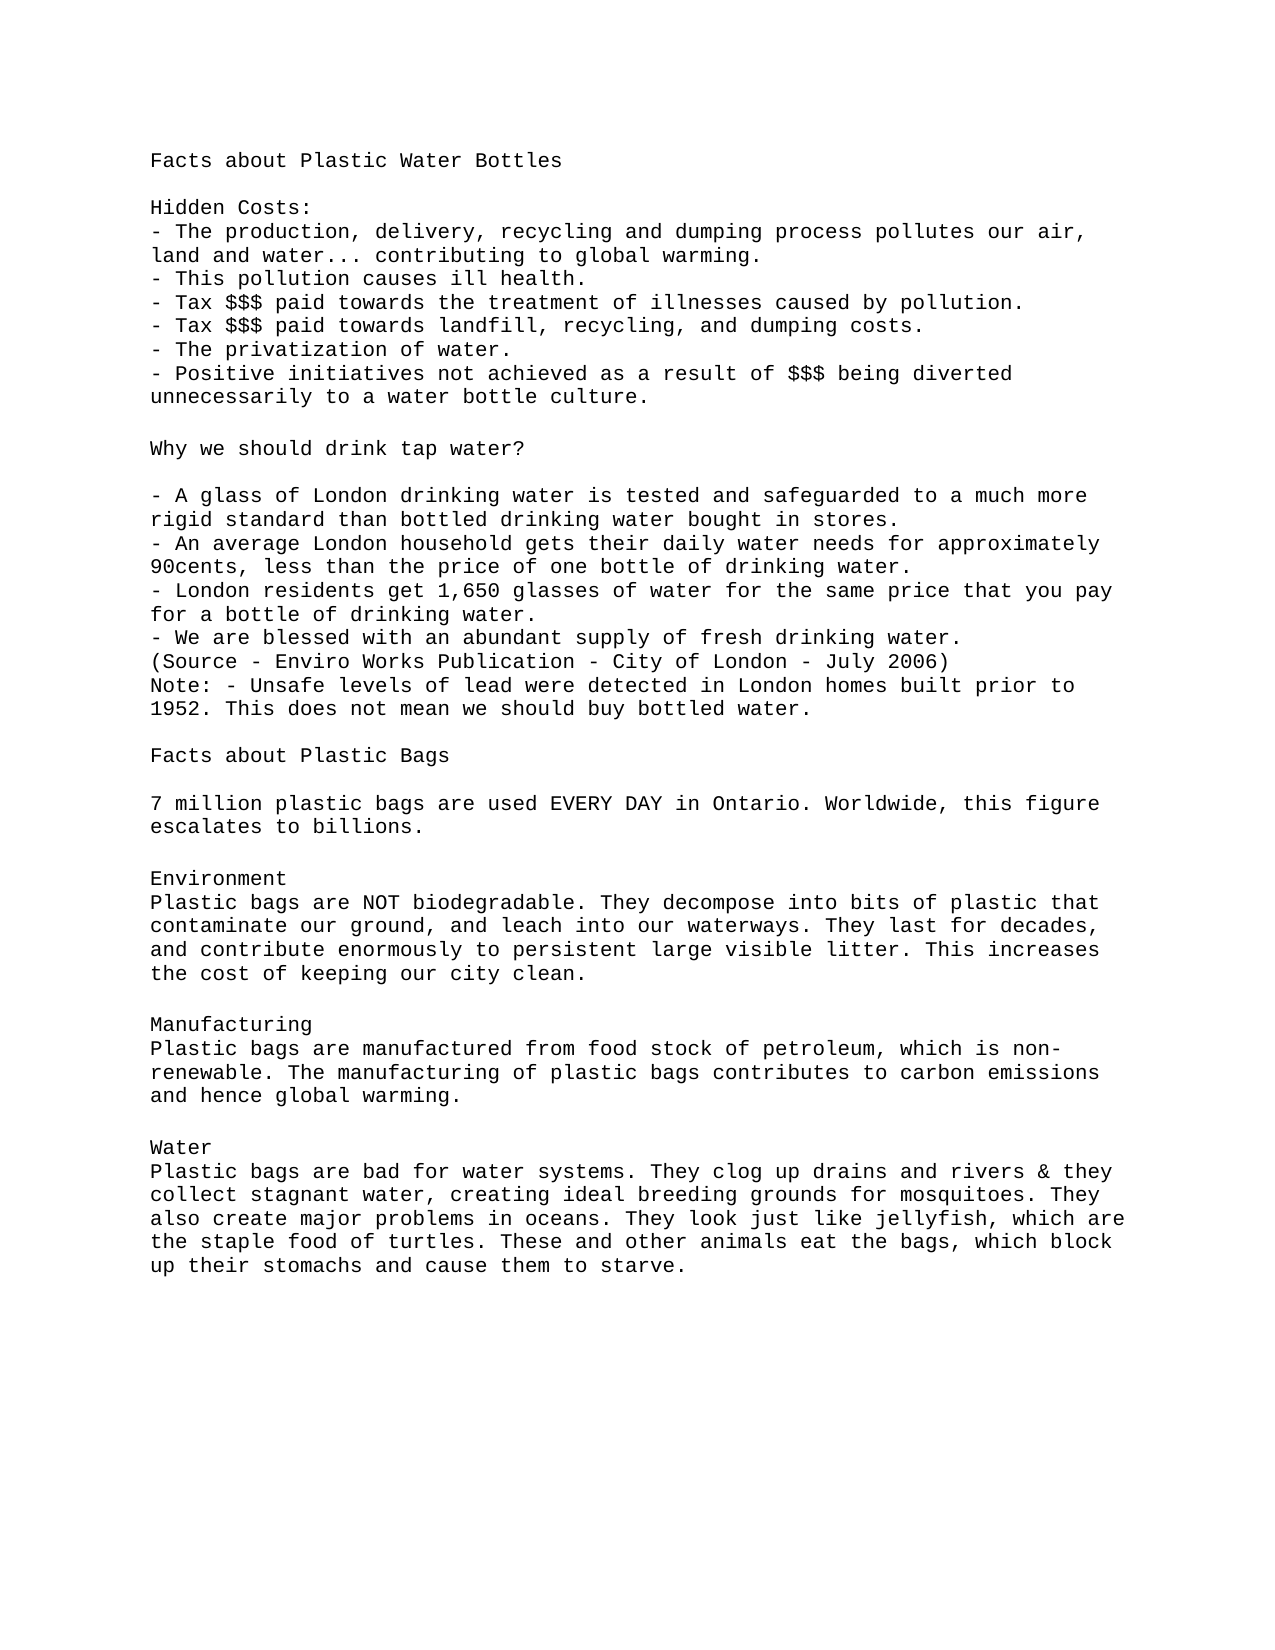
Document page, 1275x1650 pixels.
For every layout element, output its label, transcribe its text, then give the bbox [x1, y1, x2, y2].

text - This pollution causes ill health. [150, 268, 1125, 292]
text - Tax $$$ paid towards the treatment of illnesses caused by pollution. [150, 292, 1125, 316]
text Plastic bags are NOT biodegradable. They decompose into bits of plastic that contaminate our ground, and leach into our waterways. They last for decades, and contribute enormously to persistent large visible litter. This increases the cost of keeping our city clean. [150, 892, 1125, 986]
text Environment [150, 868, 1125, 892]
text Facts about Plastic Bags [150, 746, 1125, 769]
text Note: - Unsafe levels of lead were detected in London homes built prior to 1952. This does not mean we should buy bottled water. [150, 674, 1125, 722]
text Plastic bags are bad for water systems. They clog up drains and rivers & they collect stagnant water, creating ideal breeding grounds for mosquitoes. They also create major problems in oceans. They look just like jellyfish, which are the staple food of turtles. These and other animals eat the bags, which block up their stomachs and cause them to starve. [150, 1161, 1125, 1279]
text - Tax $$$ paid towards landfill, recycling, and dumping costs. [150, 316, 1125, 339]
text Plastic bags are manufactured from food stock of petroleum, which is non-renewable. The manufacturing of plastic bags contributes to carbon emissions and hence global warming. [150, 1038, 1125, 1109]
text - The privatization of water. [150, 339, 1125, 363]
text - A glass of London drinking water is tested and safeguarded to a much more rigid standard than bottled drinking water bought in stores. [150, 485, 1125, 533]
text Hidden Costs: [150, 197, 1125, 221]
text - An average London household gets their daily water needs for approximately 90cents, less than the price of one bottle of drinking water. [150, 533, 1125, 580]
text - London residents get 1,650 glasses of water for the same price that you pay for a bottle of drinking water. [150, 580, 1125, 627]
text (Source - Enviro Works Publication - City of London - July 2006) [150, 651, 1125, 674]
text - We are blessed with an abundant supply of fresh drinking water. [150, 627, 1125, 651]
text - The production, delivery, recycling and dumping process pollutes our air, land and water... contributing to global warming. [150, 221, 1125, 268]
text 7 million plastic bags are used EVERY DAY in Ontario. Worldwide, this figure escalates to billions. [150, 793, 1125, 840]
text Water [150, 1137, 1125, 1161]
text Manufacturing [150, 1014, 1125, 1038]
text Why we should drink tap water? [150, 438, 1125, 462]
text - Positive initiatives not achieved as a result of $$$ being diverted unnecessarily to a water bottle culture. [150, 363, 1125, 410]
text Facts about Plastic Water Bottles [150, 150, 1125, 174]
